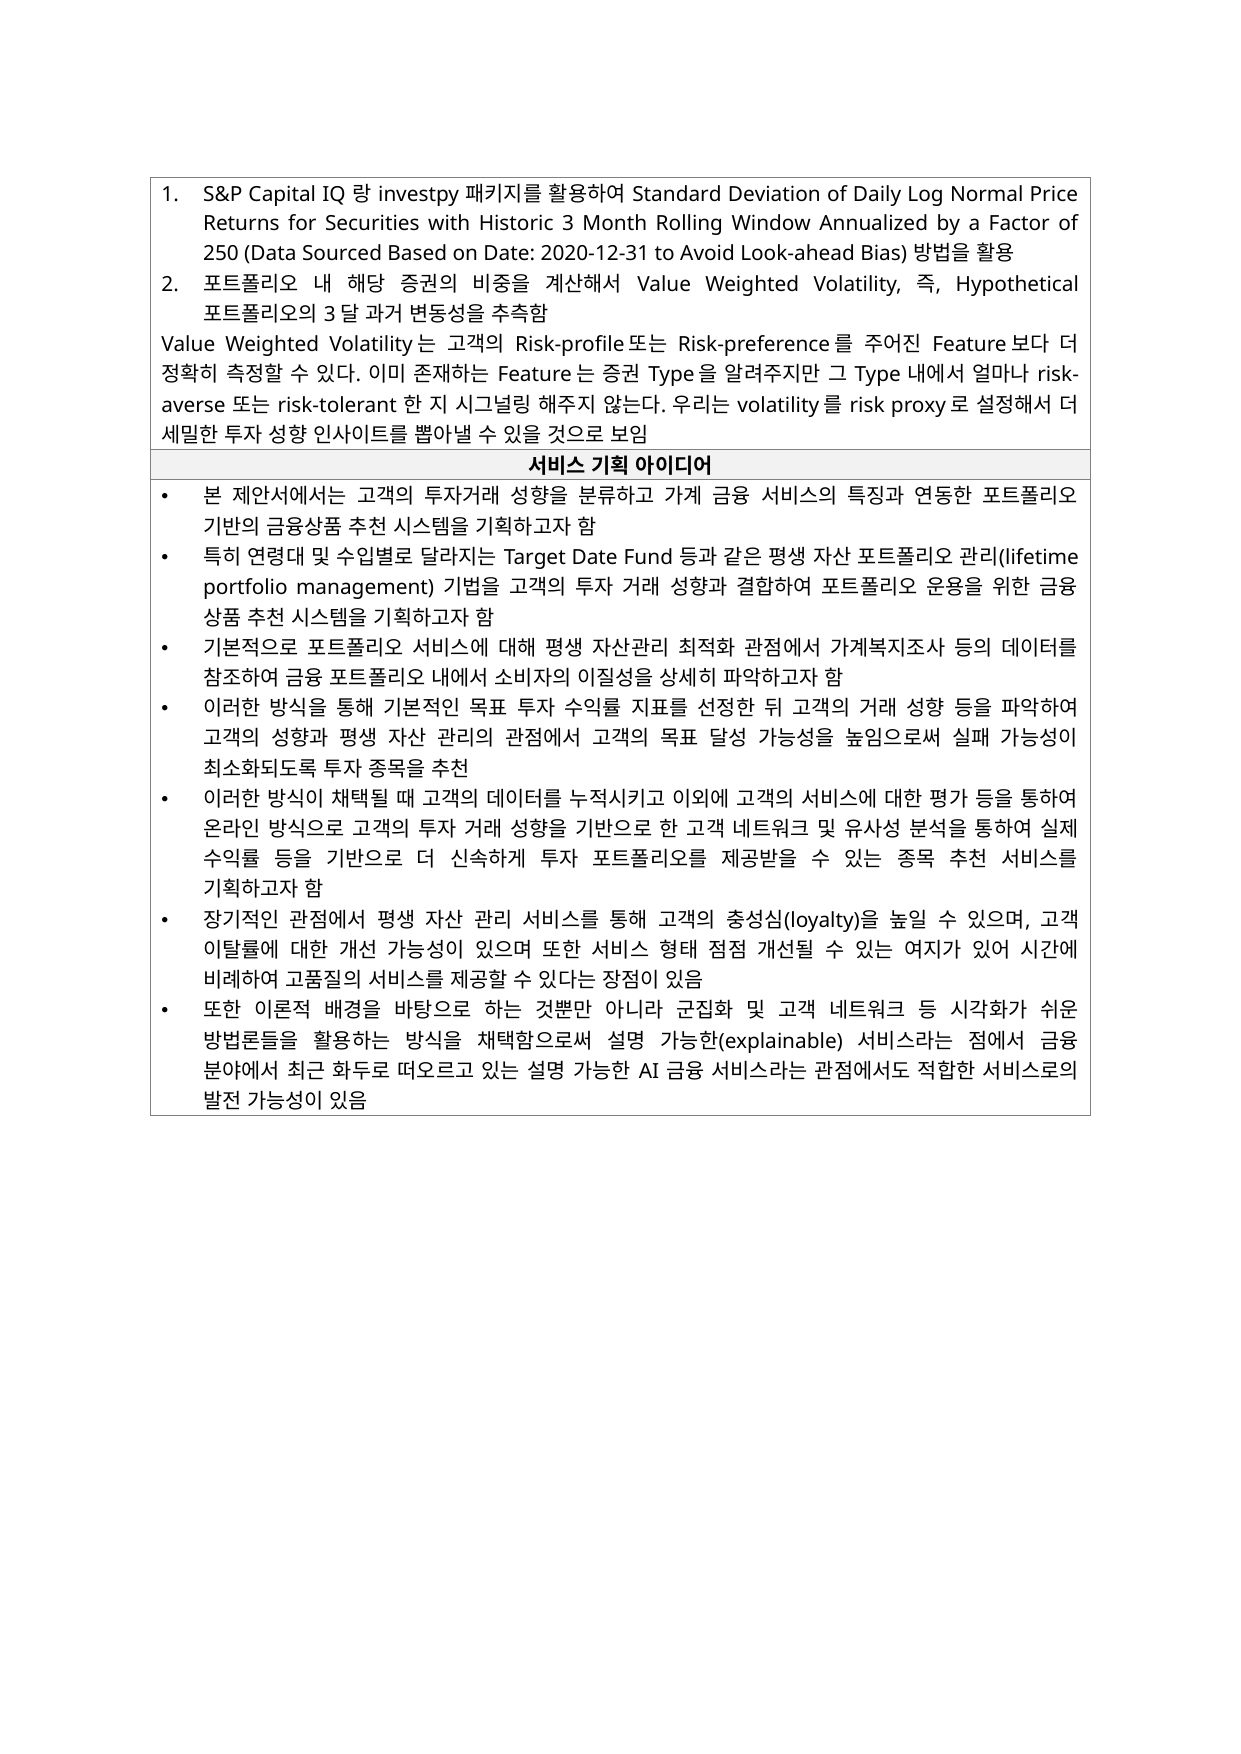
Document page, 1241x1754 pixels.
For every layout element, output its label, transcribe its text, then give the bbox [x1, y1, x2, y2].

table_cell S&P Capital IQ 랑 investpy 패키지를 활용하여 Standard Deviation of Daily Log Normal Price Returns for Securities with Historic 3 Month Rolling Window Annualized by a Factor of 250 (Data Sourced Based on Date: 2020-12-31 to Avoid Look-ahead Bias) 방법을 활용 포트폴리오 내 해당 증권의 비중을 계산해서 Value Weighted Volatility, 즉, Hypothetical 포트폴리오의 3달 과거 변동성을 추측함 Value Weighted Volatility는 고객의 Risk-profile또는 Risk-preference를 주어진 Feature보다 더 정확히 측정할 수 있다. 이미 존재하는 Feature는 증권 Type을 알려주지만 그 Type 내에서 얼마나 risk-averse 또는 risk-tolerant 한 지 시그널링 해주지 않는다. 우리는 volatility를 risk proxy로 설정해서 더 세밀한 투자 성향 인사이트를 뽑아낼 수 있을 것으로 보임 [151, 178, 1090, 448]
table_cell 본 제안서에서는 고객의 투자거래 성향을 분류하고 가계 금융 서비스의 특징과 연동한 포트폴리오 기반의 금융상품 추천 시스템을 기획하고자 함 특히 연령대 및 수입별로 달라지는 Target Date Fund 등과 같은 평생 자산 포트폴리오 관리(lifetime portfolio management) 기법을 고객의 투자 거래 성향과 결합하여 포트폴리오 운용을 위한 금융 상품 추천 시스템을 기획하고자 함 기본적으로 포트폴리오 서비스에 대해 평생 자산관리 최적화 관점에서 가계복지조사 등의 데이터를 참조하여 금융 포트폴리오 내에서 소비자의 이질성을 상세히 파악하고자 함 이러한 방식을 통해 기본적인 목표 투자 수익률 지표를 선정한 뒤 고객의 거래 성향 등을 파악하여 고객의 성향과 평생 자산 관리의 관점에서 고객의 목표 달성 가능성을 높임으로써 실패 가능성이 최소화되도록 투자 종목을 추천 이러한 방식이 채택될 때 고객의 데이터를 누적시키고 이외에 고객의 서비스에 대한 평가 등을 통하여 온라인 방식으로 고객의 투자 거래 성향을 기반으로 한 고객 네트워크 및 유사성 분석을 통하여 실제 수익률 등을 기반으로 더 신속하게 투자 포트폴리오를 제공받을 수 있는 종목 추천 서비스를 기획하고자 함 장기적인 관점에서 평생 자산 관리 서비스를 통해 고객의 충성심(loyalty)을 높일 수 있으며, 고객 이탈률에 대한 개선 가능성이 있으며 또한 서비스 형태 점점 개선될 수 있는 여지가 있어 시간에 비례하여 고품질의 서비스를 제공할 수 있다는 장점이 있음 또한 이론적 배경을 바탕으로 하는 것뿐만 아니라 군집화 및 고객 네트워크 등 시각화가 쉬운 방법론들을 활용하는 방식을 채택함으로써 설명 가능한(explainable) 서비스라는 점에서 금융 분야에서 최근 화두로 떠오르고 있는 설명 가능한 AI 금융 서비스라는 관점에서도 적합한 서비스로의 발전 가능성이 있음 [151, 480, 1090, 1115]
table_cell 서비스 기획 아이디어 [151, 450, 1090, 479]
